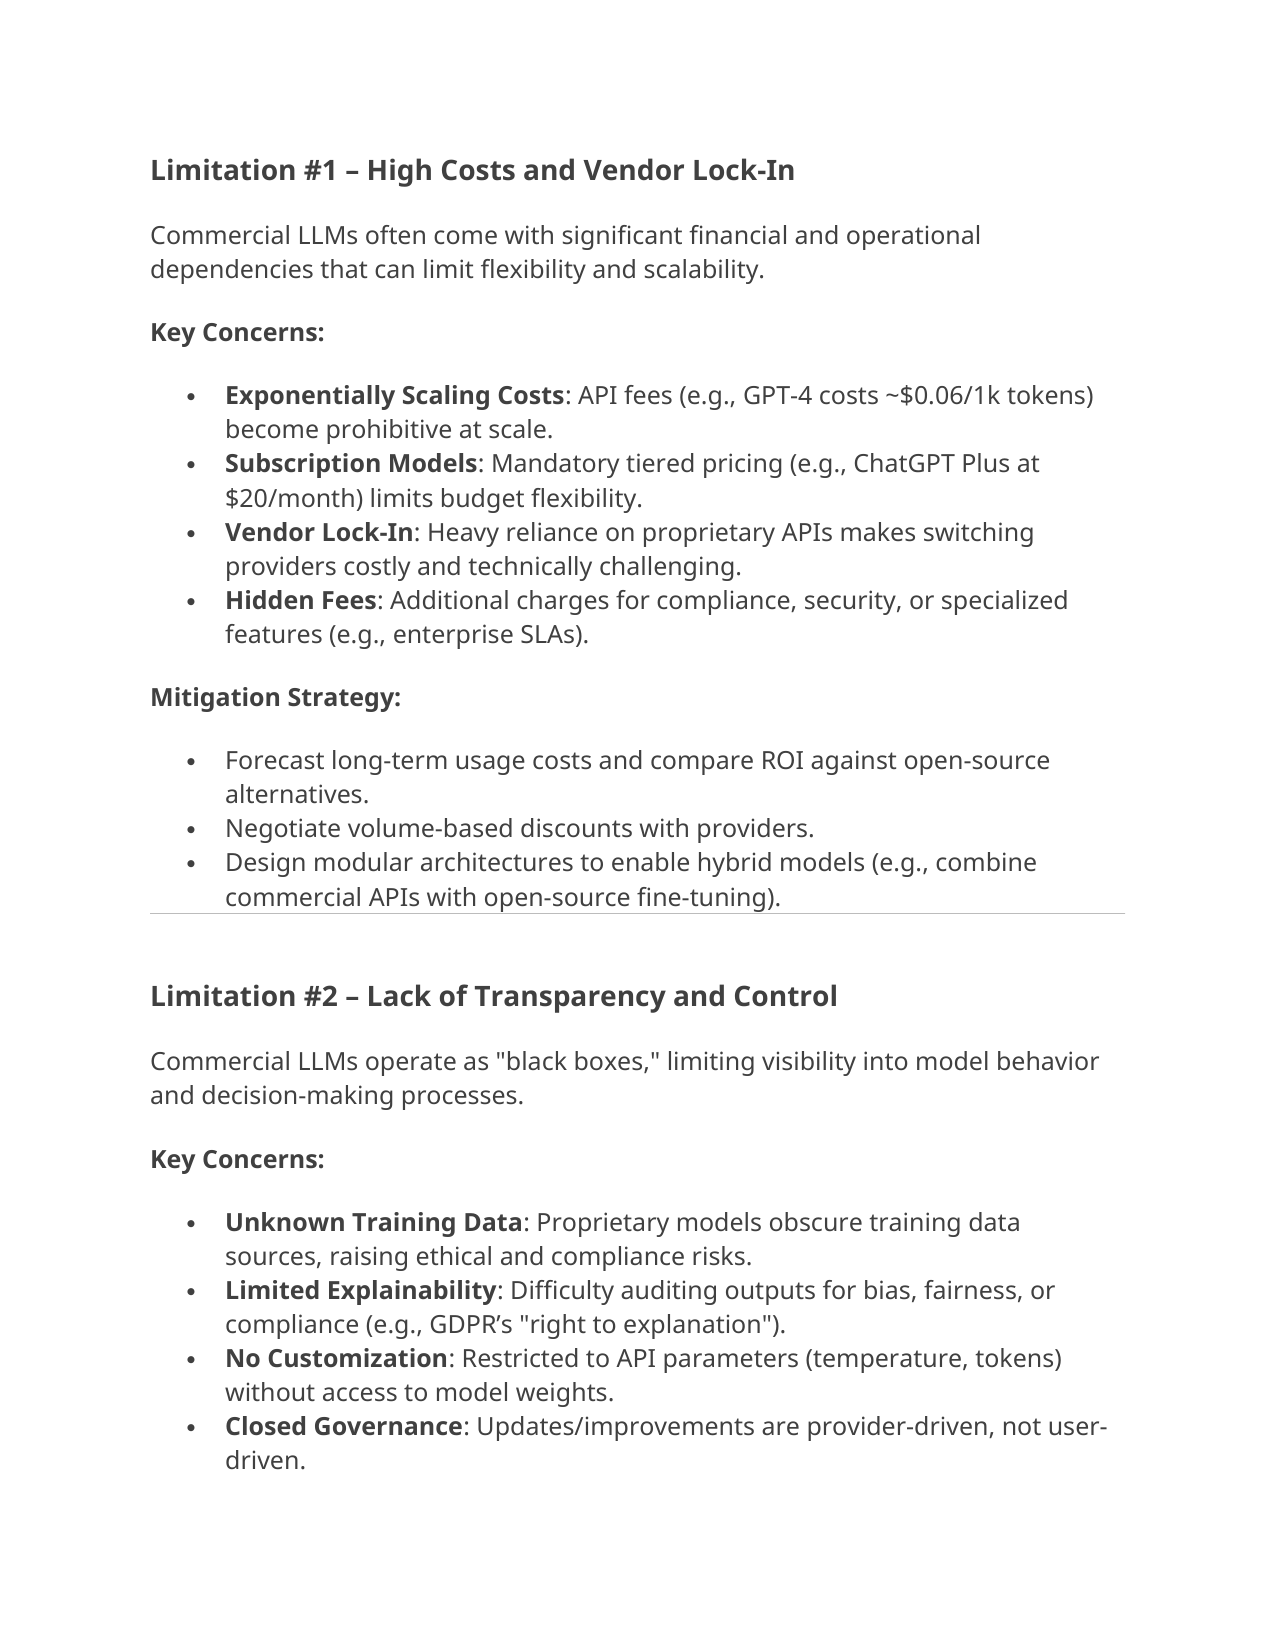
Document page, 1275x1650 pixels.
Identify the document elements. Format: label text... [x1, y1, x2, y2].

text Key Concerns: [150, 315, 1125, 349]
text Commercial LLMs often come with significant financial and operational dependencies that can limit flexibility and scalability. [150, 217, 1125, 286]
list Negotiate volume-based discounts with providers. [187, 811, 1125, 845]
list Unknown Training Data: Proprietary models obscure training data sources, raising ethical and compliance risks. [187, 1204, 1125, 1273]
list No Customization: Restricted to API parameters (temperature, tokens) without access to model weights. [187, 1341, 1125, 1409]
list Closed Governance: Updates/improvements are provider-driven, not user-driven. [187, 1409, 1125, 1477]
text Limitation #2 – Lack of Transparency and Control [150, 976, 1125, 1015]
list Forecast long-term usage costs and compare ROI against open-source alternatives. [187, 743, 1125, 811]
text Commercial LLMs operate as "black boxes," limiting visibility into model behavior and decision-making processes. [150, 1044, 1125, 1112]
text Key Concerns: [150, 1141, 1125, 1175]
list Design modular architectures to enable hybrid models (e.g., combine commercial APIs with open-source fine-tuning). [187, 845, 1125, 913]
text Limitation #1 – High Costs and Vendor Lock-In [150, 150, 1125, 188]
text Mitigation Strategy: [150, 680, 1125, 714]
list Hidden Fees: Additional charges for compliance, security, or specialized features (e.g., enterprise SLAs). [187, 582, 1125, 651]
list Limited Explainability: Difficulty auditing outputs for bias, fairness, or compliance (e.g., GDPR’s "right to explanation"). [187, 1273, 1125, 1341]
list Exponentially Scaling Costs: API fees (e.g., GPT-4 costs ~$0.06/1k tokens) become prohibitive at scale. [187, 378, 1125, 446]
list Subscription Models: Mandatory tiered pricing (e.g., ChatGPT Plus at $20/month) limits budget flexibility. [187, 446, 1125, 514]
list Vendor Lock-In: Heavy reliance on proprietary APIs makes switching providers costly and technically challenging. [187, 514, 1125, 582]
